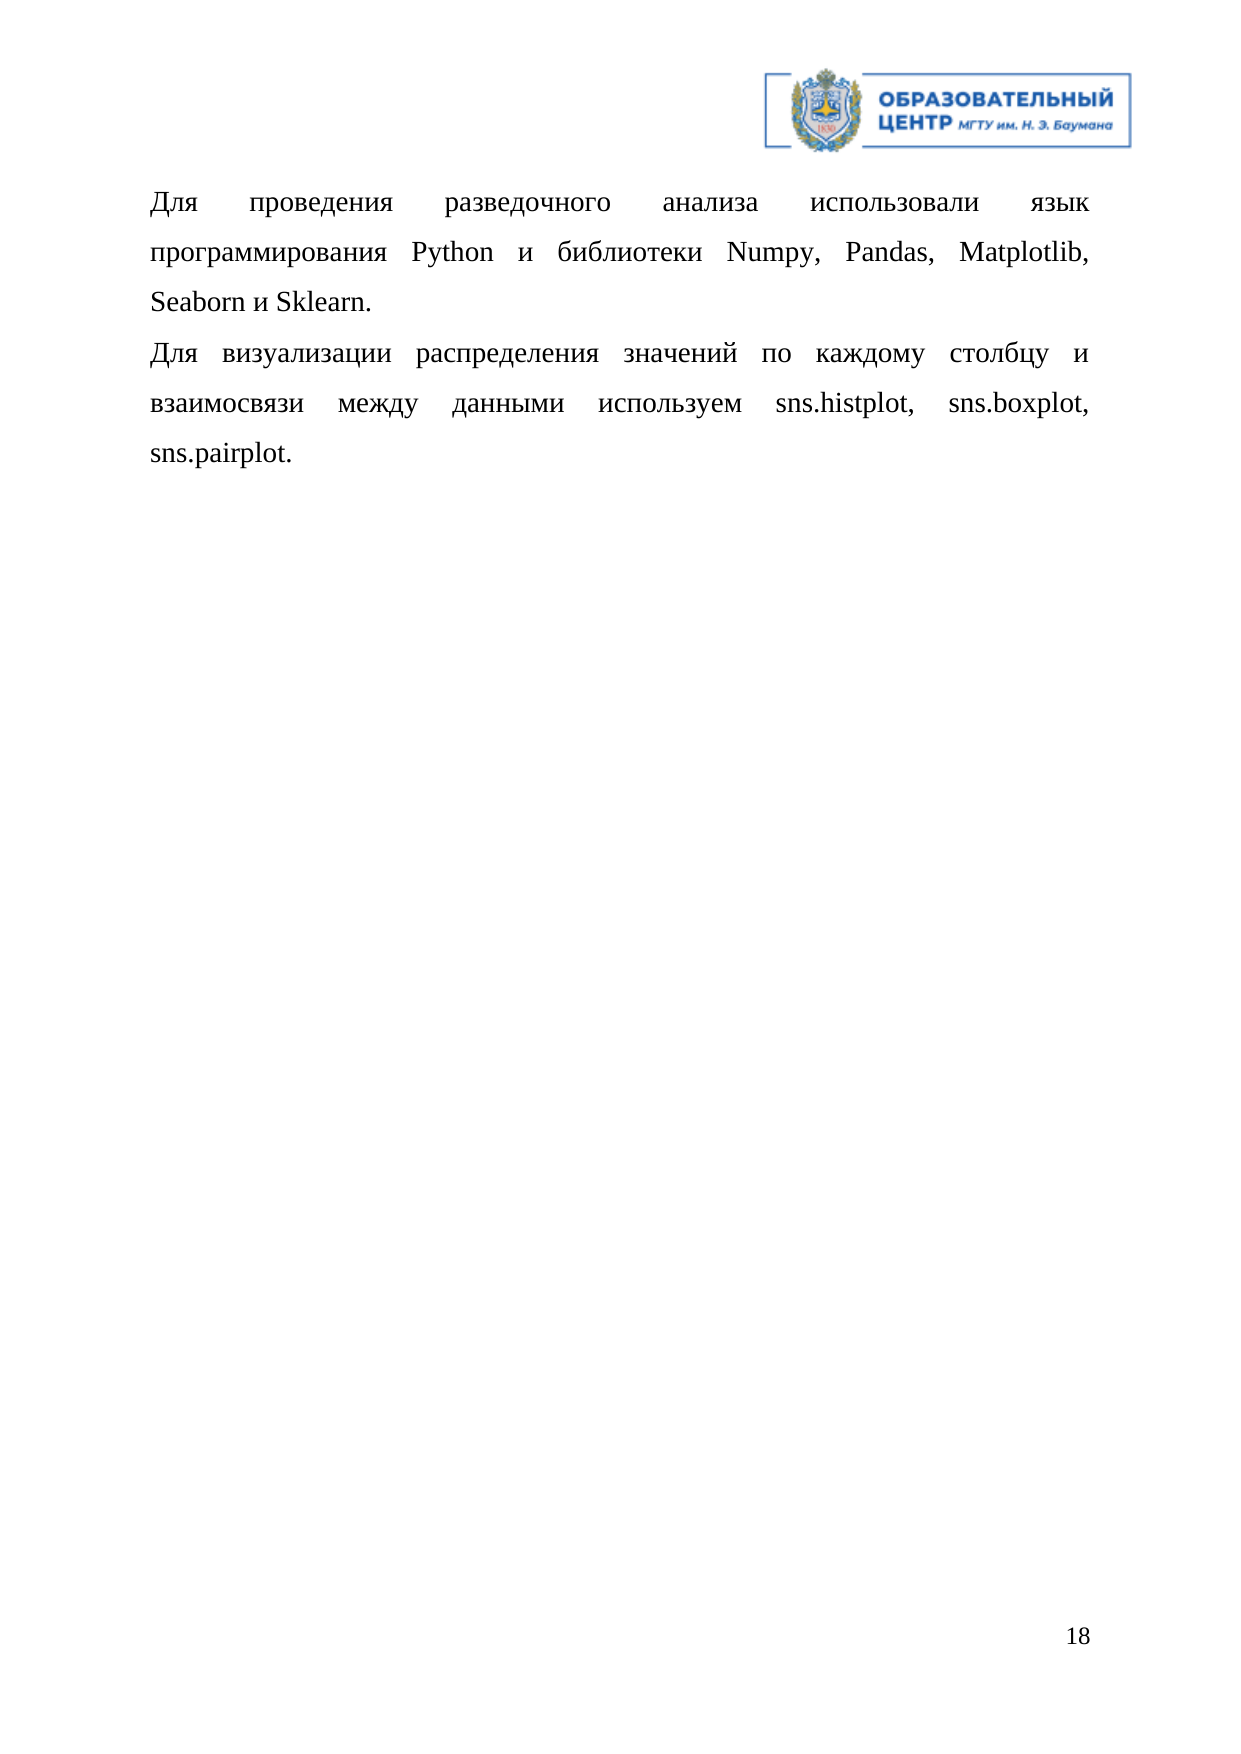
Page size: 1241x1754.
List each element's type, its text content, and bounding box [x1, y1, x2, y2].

text Для проведения разведочного анализа использовали язык программирования Python и библиотеки Numpy, Pandas, Matplotlib, Seaborn и Sklearn. [150, 150, 1090, 318]
picture [734, 45, 1182, 168]
text Для визуализации распределения значений по каждому столбцу и взаимосвязи между данными используем sns.histplot, sns.boxplot, sns.pairplot. [150, 335, 1090, 469]
